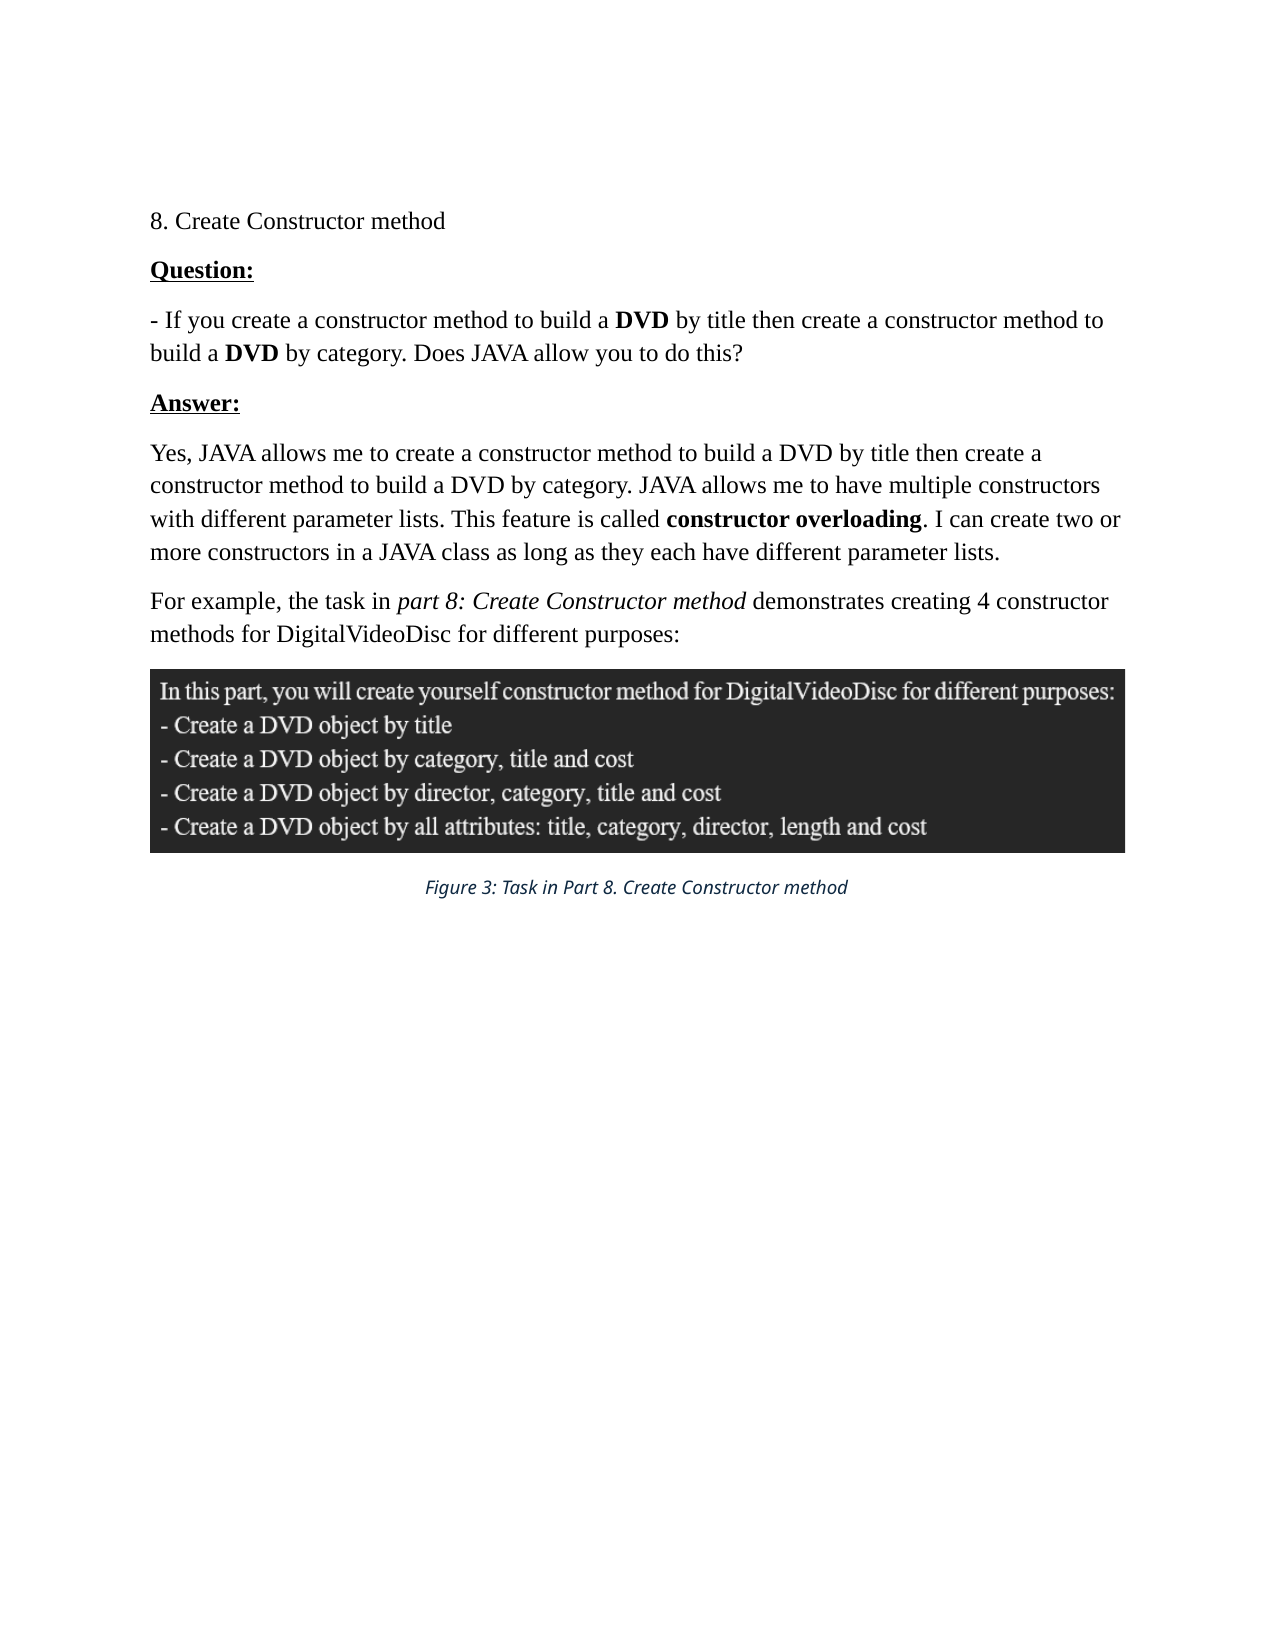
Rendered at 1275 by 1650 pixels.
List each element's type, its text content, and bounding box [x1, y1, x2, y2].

text Yes, JAVA allows me to create a constructor method to build a DVD by title then create a constructor method to build a DVD by category. JAVA allows me to have multiple constructors with different parameter lists. This feature is called constructor overloading. I can create two or more constructors in a JAVA class as long as they each have different parameter lists. [150, 438, 1125, 565]
text Figure 3: Task in Part 8. Create Constructor method [150, 874, 1125, 899]
text For example, the task in part 8: Create Constructor method demonstrates creating 4 constructor methods for DigitalVideoDisc for different purposes: [150, 586, 1125, 648]
text Question: [150, 256, 1125, 284]
picture [150, 669, 1125, 853]
text - If you create a constructor method to build a DVD by title then create a constructor method to build a DVD by category. Does JAVA allow you to do this? [150, 305, 1125, 367]
text 8. Create Constructor method [150, 206, 1125, 234]
text Answer: [150, 388, 1125, 417]
